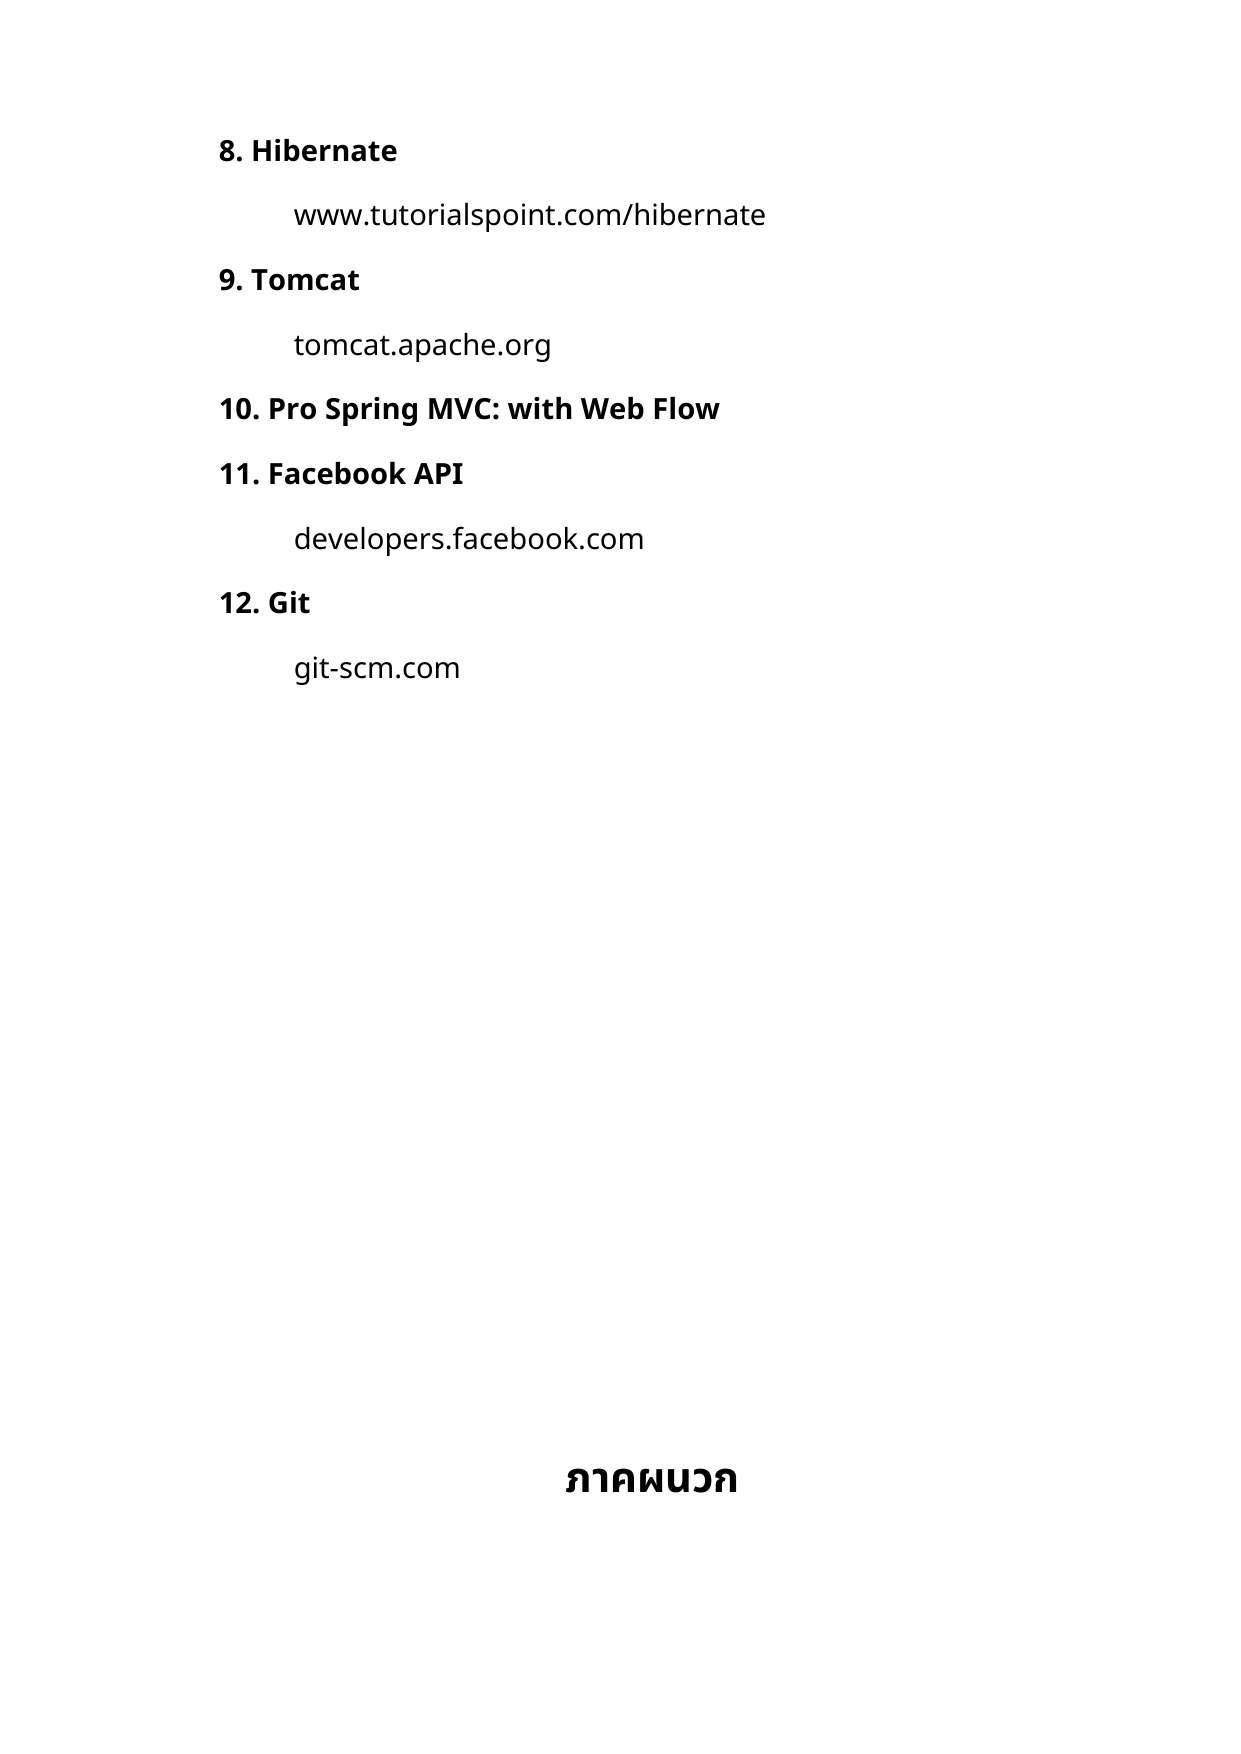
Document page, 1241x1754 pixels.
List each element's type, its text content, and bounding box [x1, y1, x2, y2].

text 11. Facebook API [218, 453, 1086, 493]
text 9. Tomcat [218, 259, 1086, 299]
text developers.facebook.com [218, 518, 1086, 558]
text www.tutorialspoint.com/hibernate [218, 194, 1086, 234]
text 8. Hibernate [218, 130, 1086, 169]
text 12. Git [218, 583, 1086, 622]
text ภาคผนวก [218, 1448, 1086, 1505]
text tomcat.apache.org [218, 324, 1086, 364]
text 10. Pro Spring MVC: with Web Flow [218, 389, 1086, 428]
text git-scm.com [218, 647, 1086, 687]
